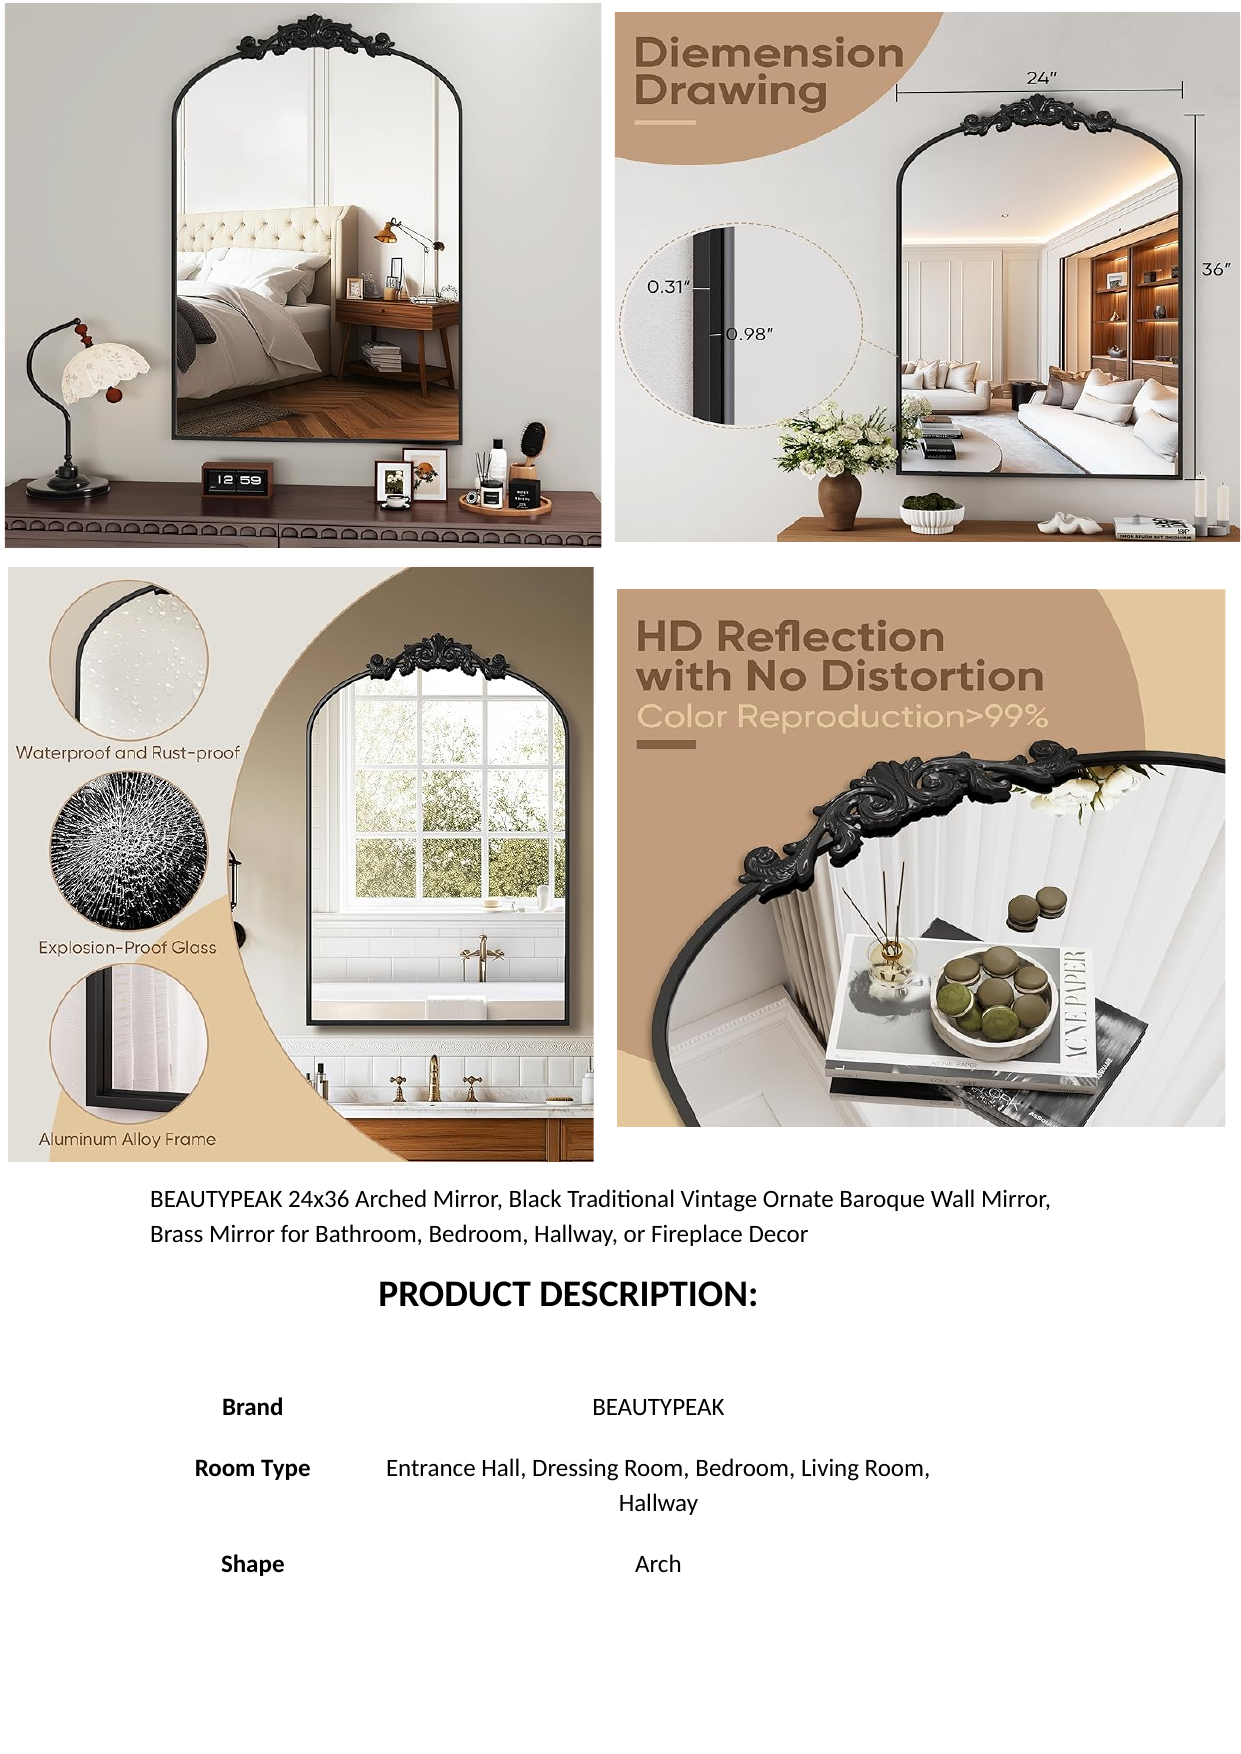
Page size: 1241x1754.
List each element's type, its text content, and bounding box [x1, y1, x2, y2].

text PRODUCT DESCRIPTION: [150, 1270, 1090, 1316]
table_cell Arch [360, 1543, 952, 1604]
picture [617, 589, 1226, 1127]
table_cell Shape [150, 1543, 360, 1604]
text BEAUTYPEAK 24x36 Arched Mirror, Black Traditional Vintage Ornate Baroque Wall Mirror, Brass Mirror for Bathroom, Bedroom, Hallway, or Fireplace Decor [150, 1183, 1090, 1249]
table_cell Entrance Hall, Dressing Room, Bedroom, Living Room, Hallway [360, 1447, 952, 1543]
table_cell Room Type [150, 1447, 360, 1543]
picture [4, 3, 602, 548]
picture [7, 567, 594, 1162]
table_header Brand [150, 1391, 360, 1447]
picture [614, 12, 1241, 542]
table_header BEAUTYPEAK [360, 1391, 952, 1447]
